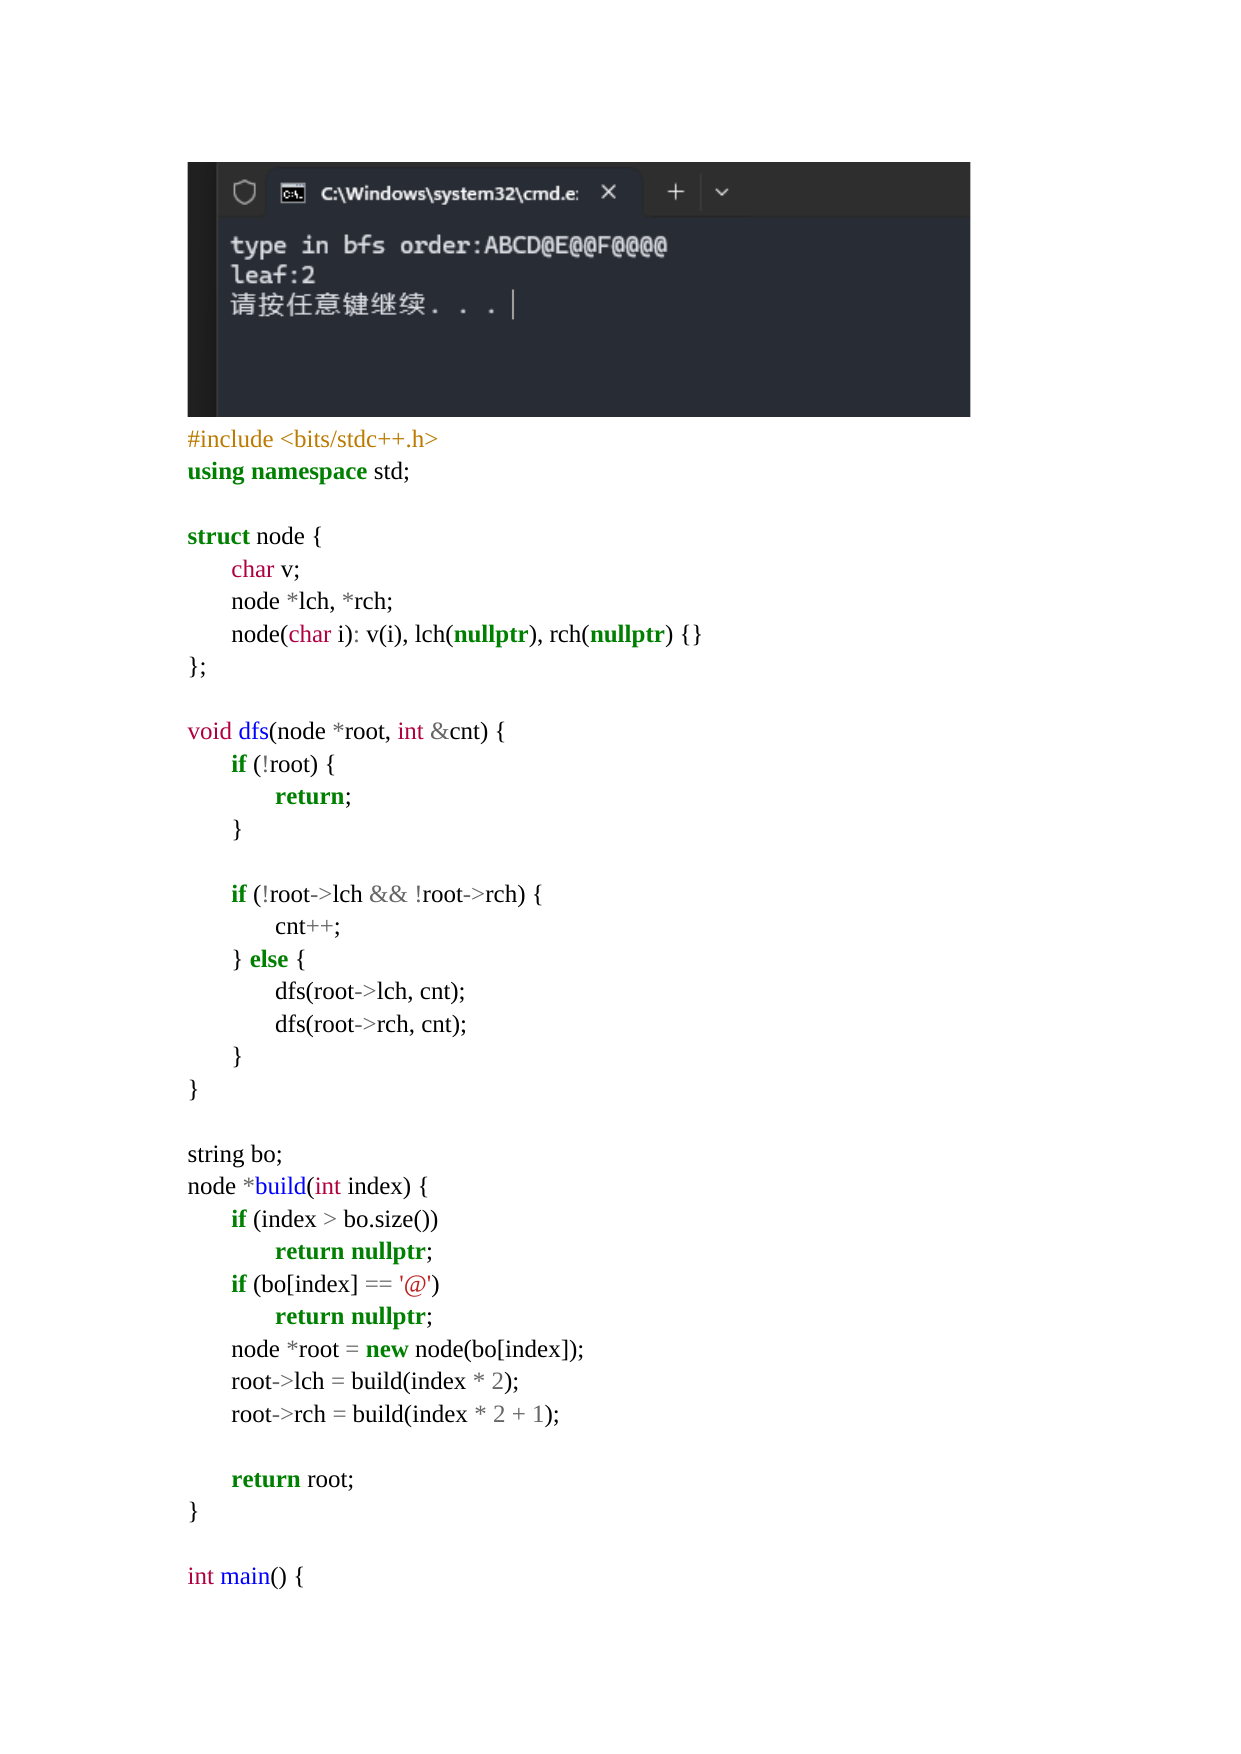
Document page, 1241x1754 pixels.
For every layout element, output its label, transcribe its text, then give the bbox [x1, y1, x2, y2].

text if (index > bo.size()) [187, 1202, 1053, 1234]
text node *build(int index) { [187, 1169, 1053, 1202]
text node *root = new node(bo[index]); [187, 1332, 1053, 1364]
text return nullptr; [187, 1234, 1053, 1267]
text } [187, 1494, 1053, 1527]
text string bo; [187, 1137, 1053, 1169]
text int main() { [187, 1559, 1053, 1592]
text char v; [187, 552, 1053, 584]
text struct node { [187, 519, 1053, 552]
text } [187, 812, 1053, 844]
text if (bo[index] == '@') [187, 1267, 1053, 1299]
text return; [187, 779, 1053, 812]
text } [187, 1039, 1053, 1072]
text } [187, 1072, 1053, 1104]
text } else { [187, 942, 1053, 974]
text node(char i): v(i), lch(nullptr), rch(nullptr) {} [187, 617, 1053, 649]
text }; [187, 649, 1053, 682]
text dfs(root->lch, cnt); [187, 974, 1053, 1007]
text using namespace std; [187, 454, 1053, 487]
text if (!root->lch && !root->rch) { [187, 877, 1053, 909]
text void dfs(node *root, int &cnt) { [187, 714, 1053, 747]
text return root; [187, 1462, 1053, 1494]
picture [187, 162, 971, 417]
text root->rch = build(index * 2 + 1); [187, 1397, 1053, 1429]
text return nullptr; [187, 1299, 1053, 1332]
text #include <bits/stdc++.h> [187, 422, 1053, 454]
text cnt++; [187, 909, 1053, 942]
text if (!root) { [187, 747, 1053, 779]
text root->lch = build(index * 2); [187, 1364, 1053, 1397]
text dfs(root->rch, cnt); [187, 1007, 1053, 1039]
text node *lch, *rch; [187, 584, 1053, 617]
